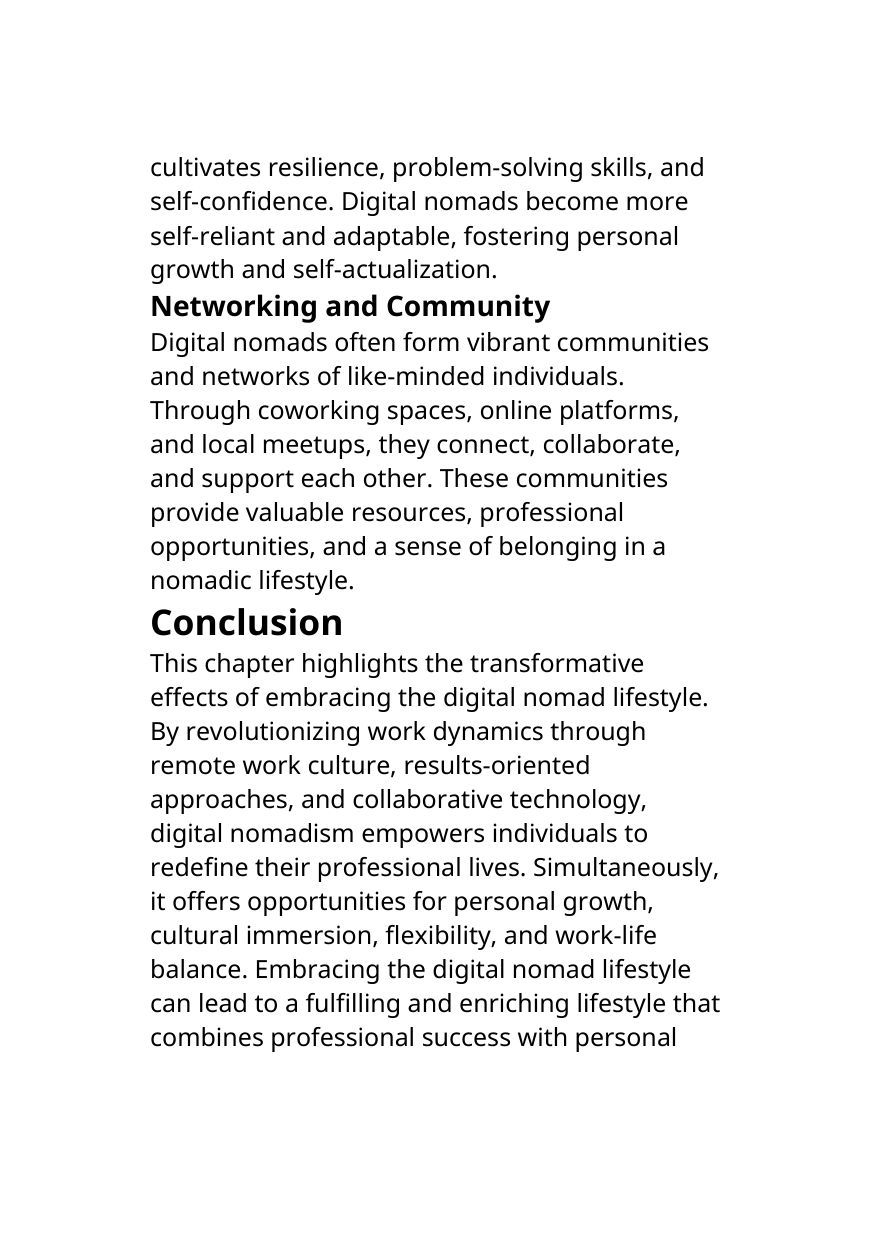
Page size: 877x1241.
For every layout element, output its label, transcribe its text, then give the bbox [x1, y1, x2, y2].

subtitle Conclusion [150, 597, 727, 645]
text Digital nomads often form vibrant communities and networks of like-minded individuals. Through coworking spaces, online platforms, and local meetups, they connect, collaborate, and support each other. These communities provide valuable resources, professional opportunities, and a sense of belonging in a nomadic lifestyle. [150, 324, 727, 597]
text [150, 150, 727, 286]
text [150, 645, 727, 1054]
subtitle Networking and Community [150, 286, 727, 324]
